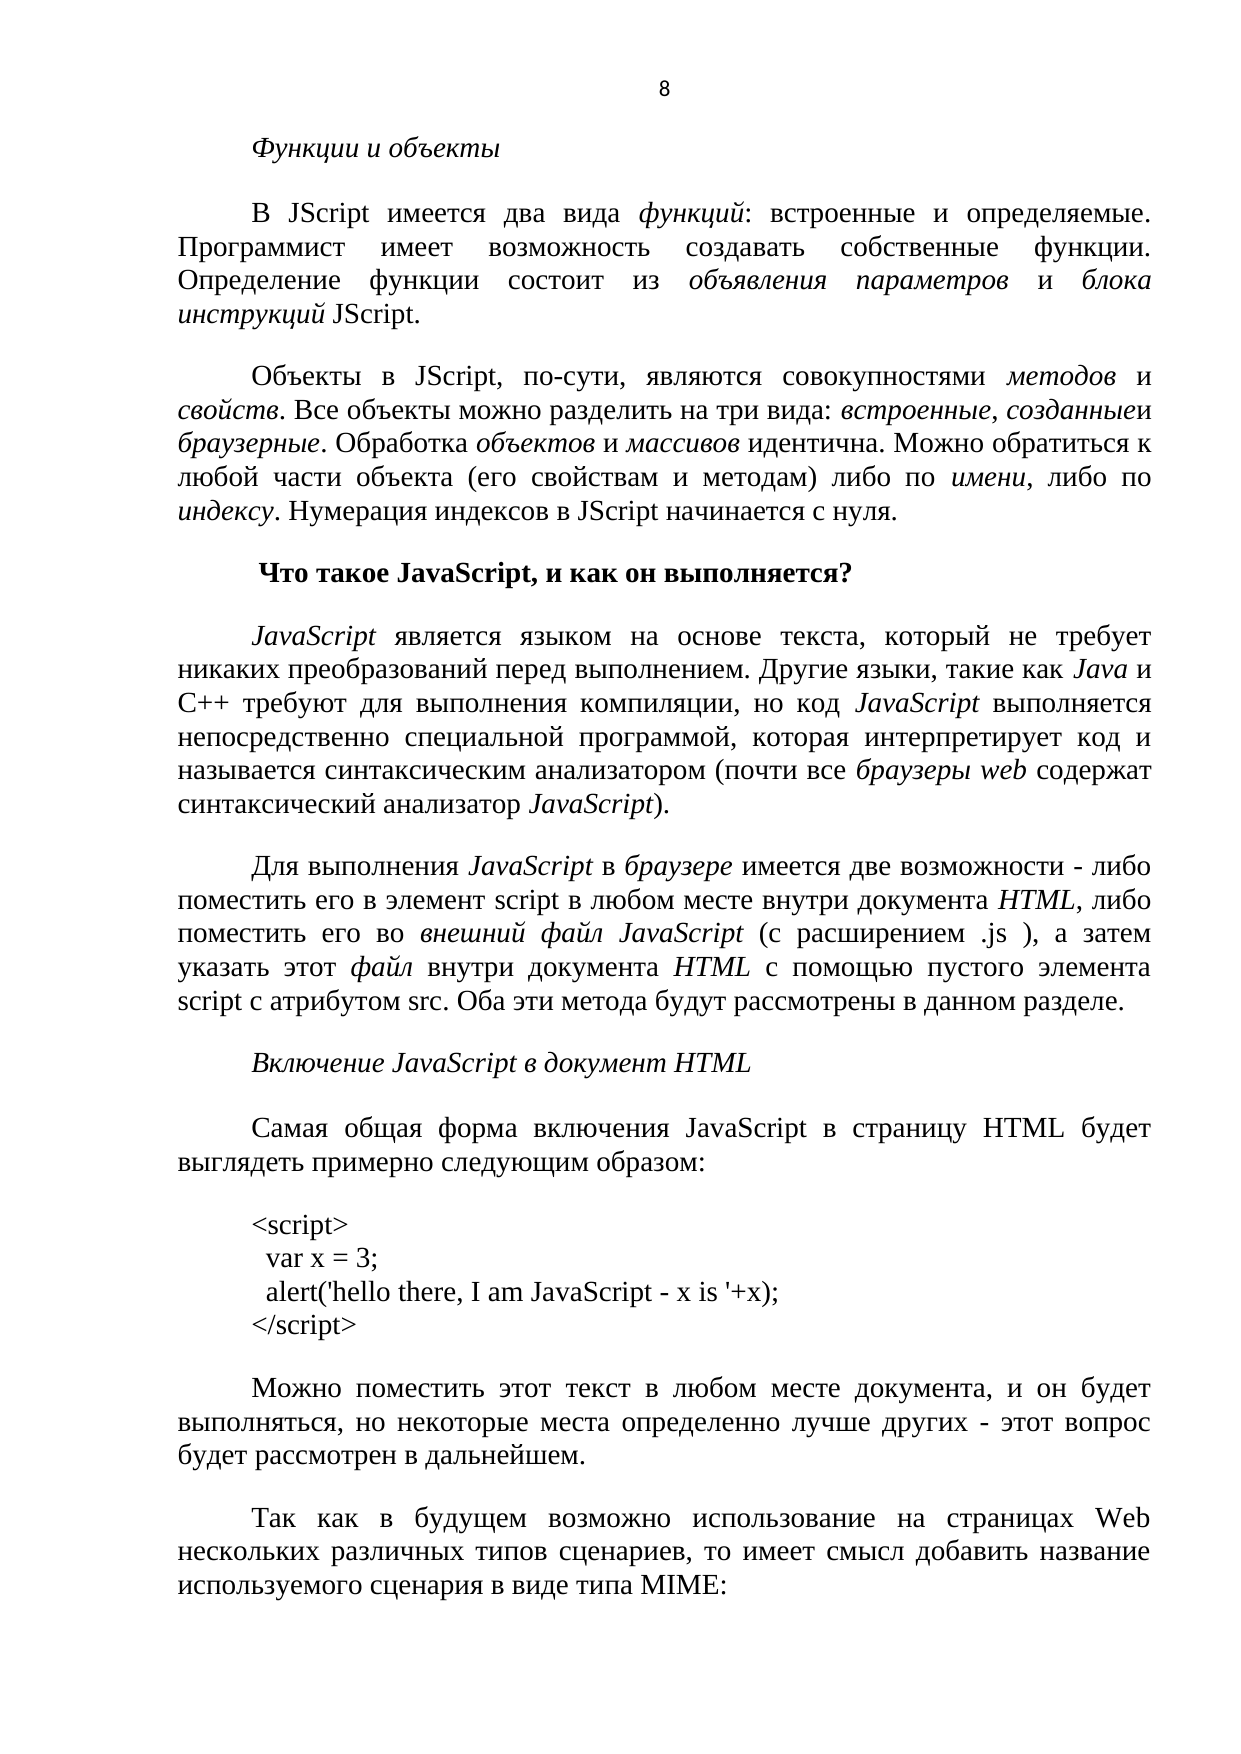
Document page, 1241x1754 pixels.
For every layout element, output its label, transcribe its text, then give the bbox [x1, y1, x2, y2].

text <script> [177, 1207, 1152, 1240]
text Объекты в JScript, по-сути, являются совокупностями методов и свойств. Все объекты можно разделить на три вида: встроенные, созданныеи браузерные. Обработка объектов и массивов идентична. Можно обратиться к любой части объекта (его свойствам и методам) либо по имени, либо по индексу. Нумерация индексов в JScript начинается с нуля. [177, 358, 1152, 526]
text Так как в будущем возможно использование на страницах Web нескольких различных типов сценариев, то имеет смысл добавить название используемого сценария в виде типа MIME: [177, 1500, 1152, 1601]
text var x = 3; [177, 1240, 1152, 1274]
subtitle Включение JavaScript в документ HTML [177, 1045, 1152, 1079]
text Можно поместить этот текст в любом месте документа, и он будет выполняться, но некоторые места определенно лучше других - этот вопрос будет рассмотрен в дальнейшем. [177, 1370, 1152, 1471]
text alert('hello there, I am JavaScript - x is '+x); [177, 1274, 1152, 1307]
text Для выполнения JavaScript в браузере имеется две возможности - либо поместить его в элемент script в любом месте внутри документа HTML, либо поместить его во внешний файл JavaScript (с расширением .js ), а затем указать этот файл внутри документа HTML с помощью пустого элемента script с атрибутом src. Оба эти метода будут рассмотрены в данном разделе. [177, 848, 1152, 1016]
text JavaScript является языком на основе текста, который не требует никаких преобразований перед выполнением. Другие языки, такие как Java и C++ требуют для выполнения компиляции, но код JavaScript выполняется непосредственно специальной программой, которая интерпретирует код и называется синтаксическим анализатором (почти все браузеры web содержат синтаксический анализатор JavaScript). [177, 618, 1152, 819]
text </script> [177, 1307, 1152, 1341]
text В JScript имеется два вида функций: встроенные и определяемые. Программист имеет возможность создавать собственные функции. Определение функции состоит из объявления параметров и блока инструкций JScript. [177, 195, 1152, 329]
text Самая общая форма включения JavaScript в страницу HTML будет выглядеть примерно следующим образом: [177, 1111, 1152, 1178]
subtitle Что такое JavaScript, и как он выполняется? [177, 555, 1152, 589]
subtitle Функции и объекты [177, 130, 1152, 163]
